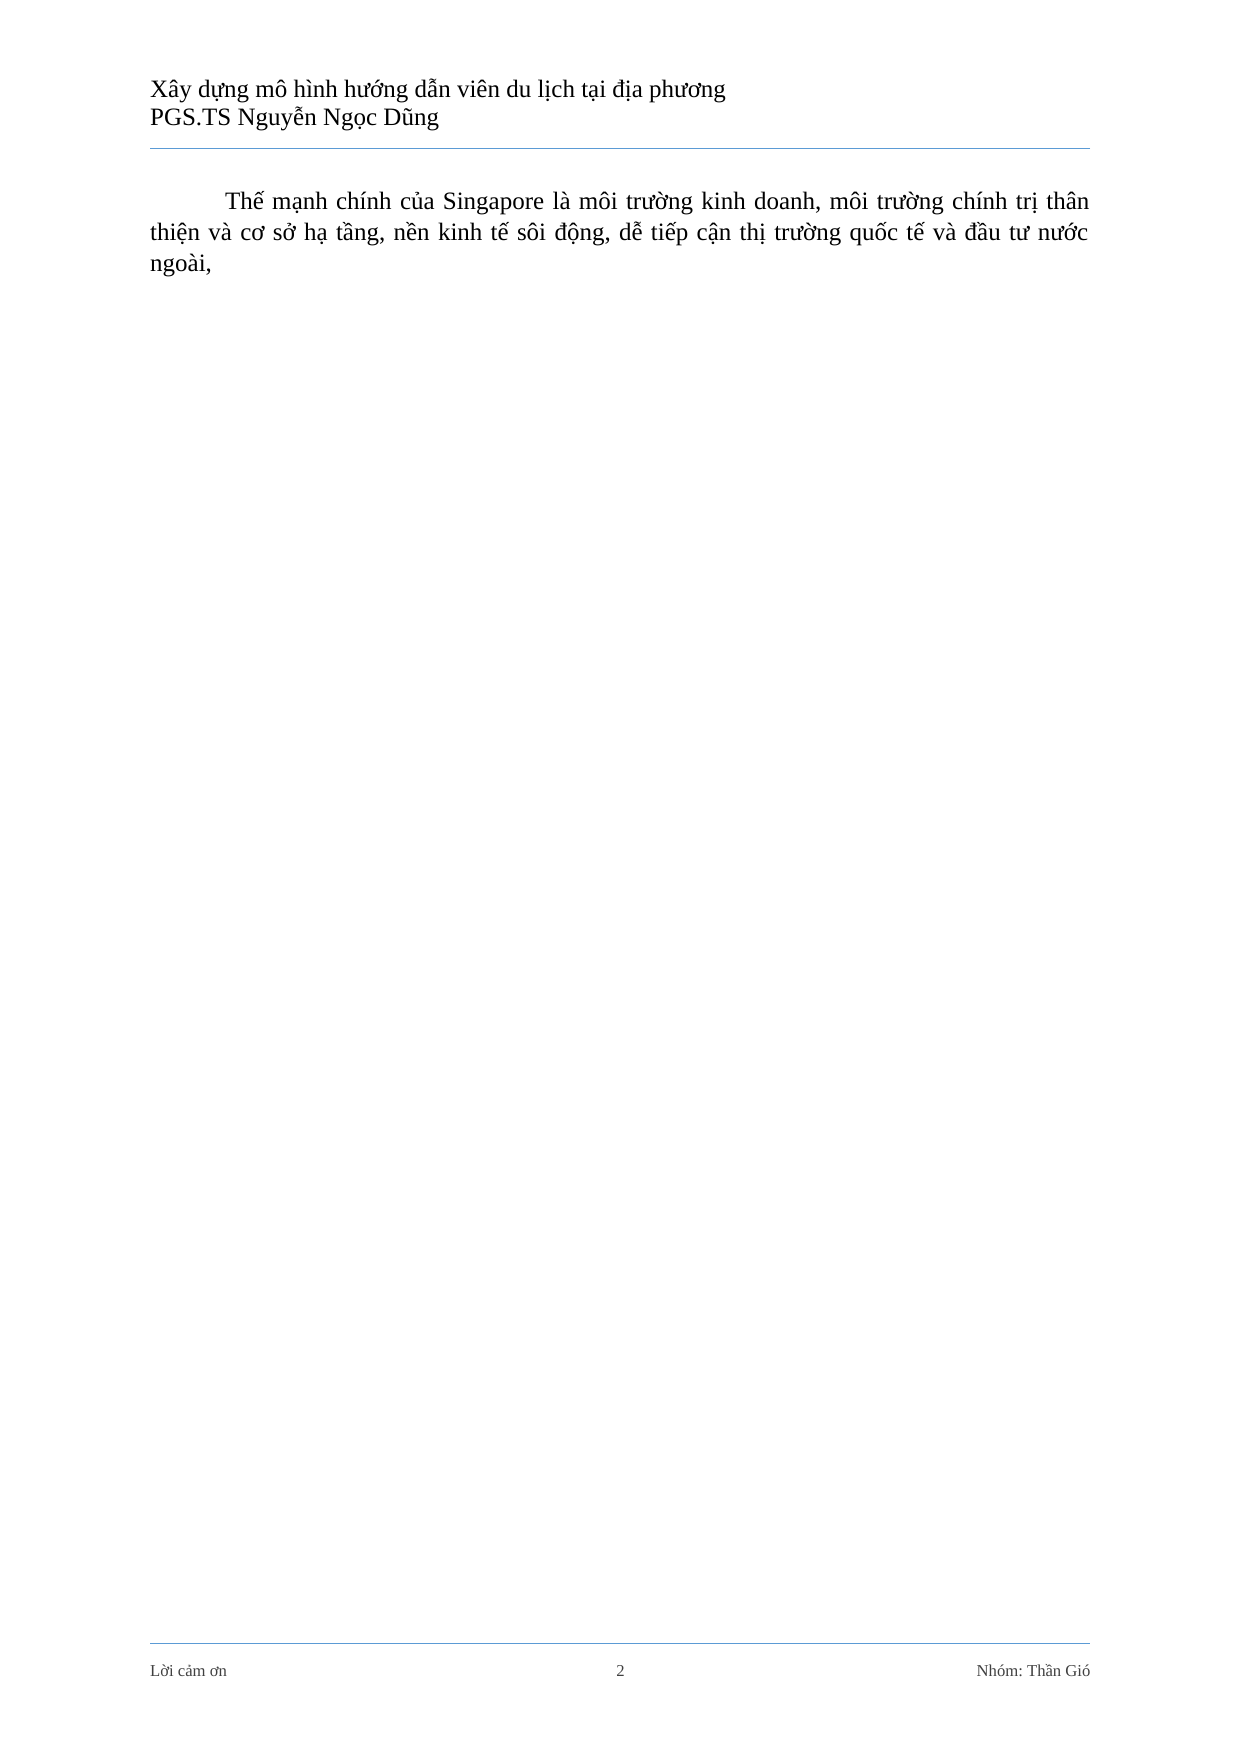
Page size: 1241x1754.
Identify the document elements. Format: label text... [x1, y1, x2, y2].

text Thế mạnh chính của Singapore là môi trường kinh doanh, môi trường chính trị thân thiện và cơ sở hạ tầng, nền kinh tế sôi động, dễ tiếp cận thị trường quốc tế và đầu tư nước ngoài, [150, 186, 1090, 277]
